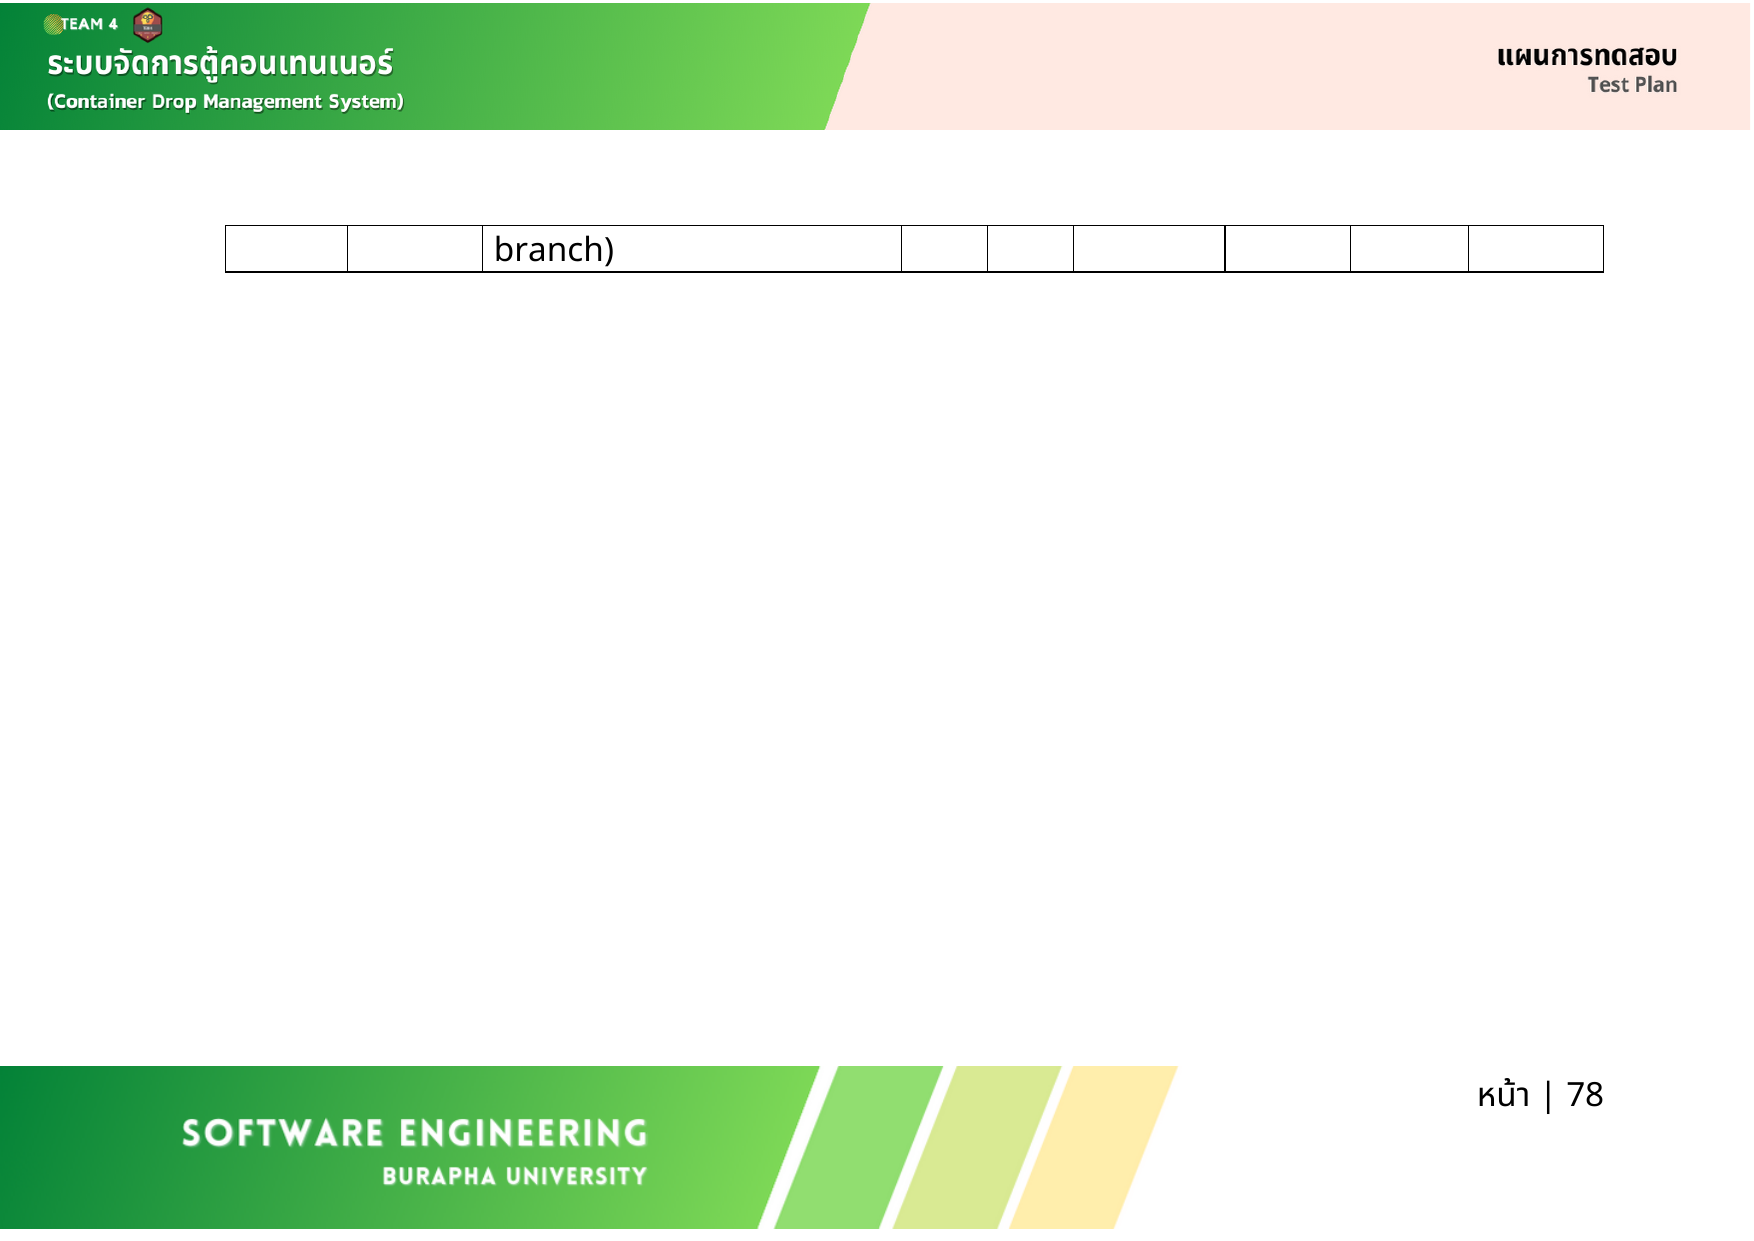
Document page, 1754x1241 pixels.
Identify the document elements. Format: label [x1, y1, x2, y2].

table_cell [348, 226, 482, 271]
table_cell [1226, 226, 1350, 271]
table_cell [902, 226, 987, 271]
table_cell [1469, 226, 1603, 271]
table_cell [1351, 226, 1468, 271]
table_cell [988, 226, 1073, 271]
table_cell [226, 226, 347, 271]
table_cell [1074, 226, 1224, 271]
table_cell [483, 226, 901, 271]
picture [0, 3, 1751, 130]
picture [0, 1066, 1754, 1229]
